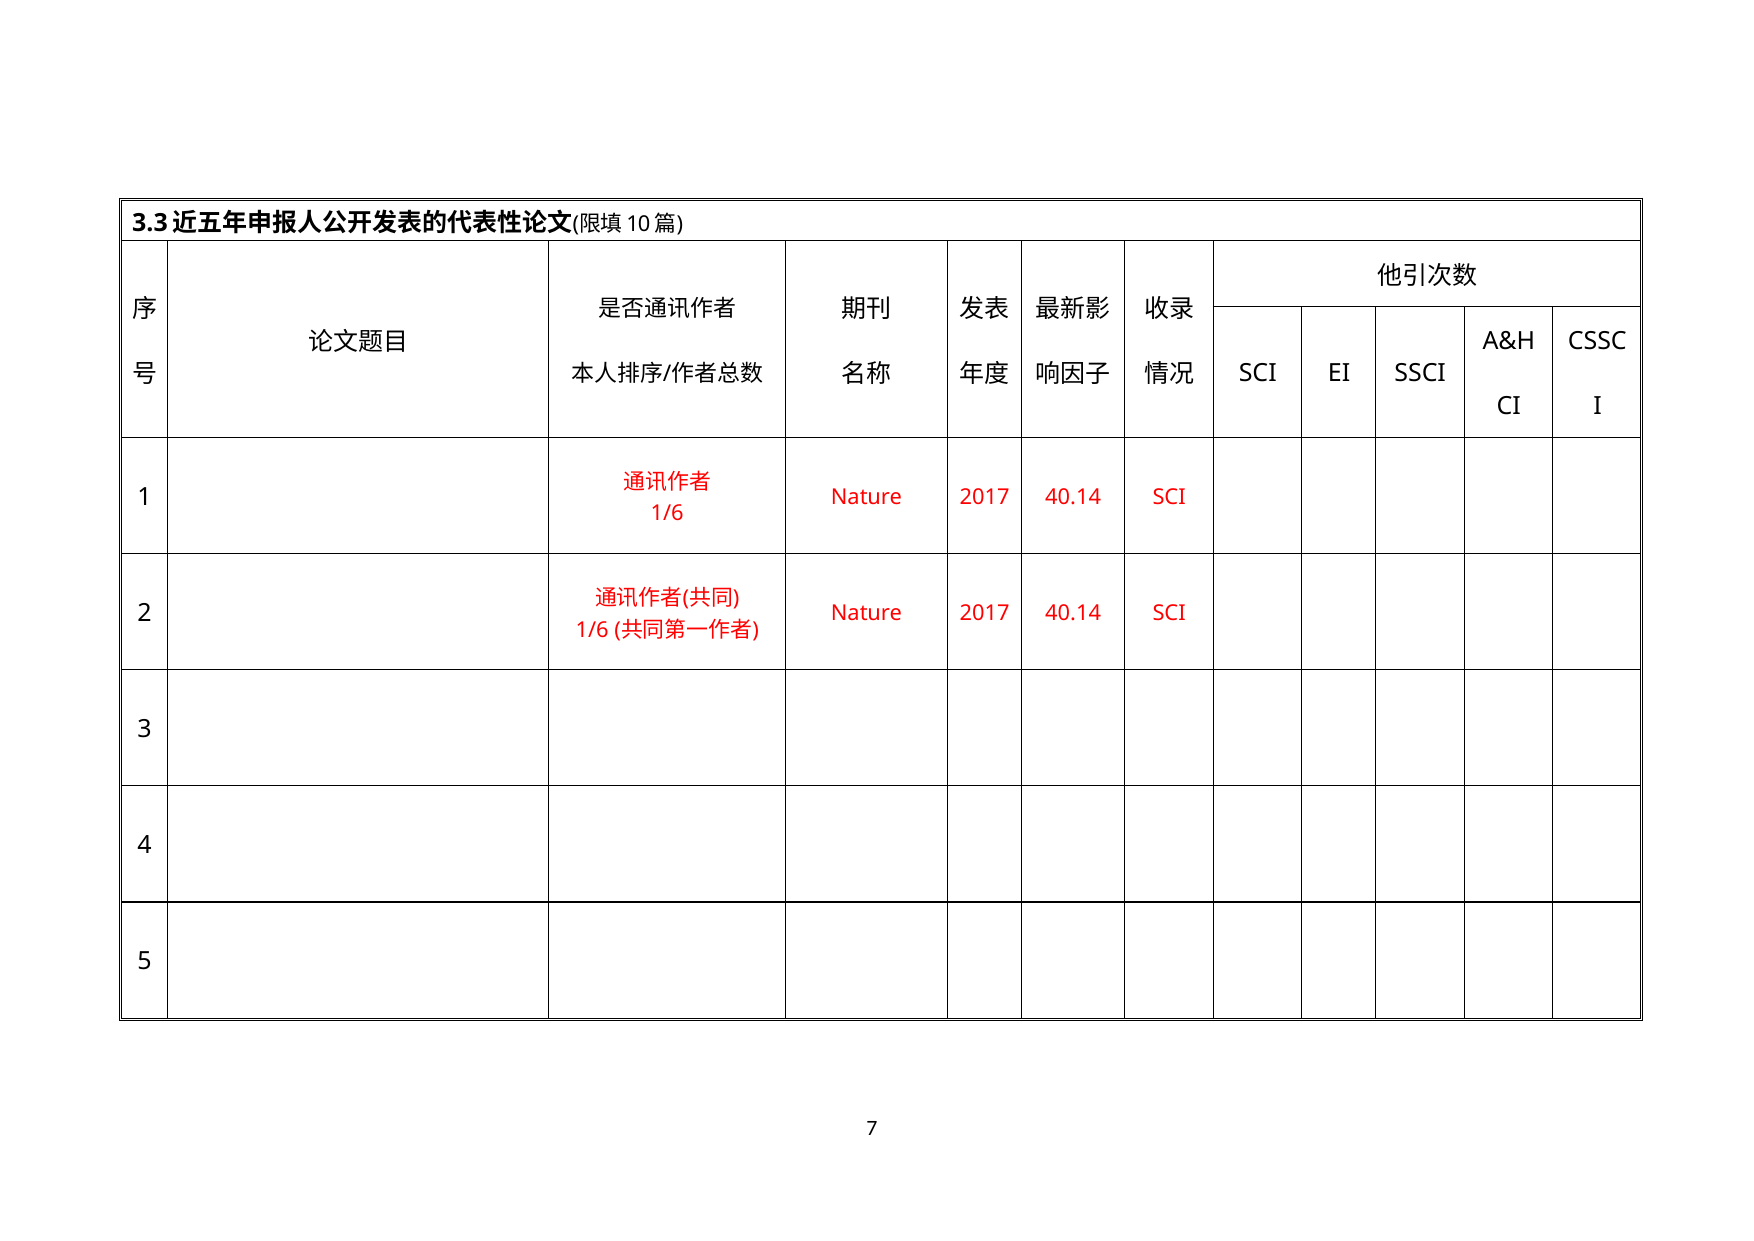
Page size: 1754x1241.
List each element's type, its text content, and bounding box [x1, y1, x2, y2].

table_cell 2017 [948, 438, 1021, 553]
table_cell [1302, 554, 1375, 669]
table_cell [549, 670, 785, 785]
table_header 3.3近五年申报人公开发表的代表性论文(限填10篇) [122, 201, 1640, 240]
table_cell [948, 670, 1021, 785]
table_cell [1376, 670, 1464, 785]
table_cell 5 [122, 903, 167, 1017]
table_cell [1214, 438, 1301, 553]
table_cell 40.14 [1022, 438, 1124, 553]
table_cell [1376, 903, 1464, 1017]
table_cell [168, 903, 548, 1017]
table_cell 论文题目 [168, 241, 548, 437]
table_cell [1553, 438, 1640, 553]
table_cell 3 [122, 670, 167, 785]
table_cell [948, 903, 1021, 1017]
table_cell [549, 903, 785, 1017]
table_cell 通讯作者(共同) 1/6 (共同第一作者) [549, 554, 785, 669]
table_cell [168, 438, 548, 553]
table_cell SCI [1125, 438, 1213, 553]
table_cell 4 [122, 786, 167, 901]
table_cell SSCI [1376, 307, 1464, 437]
table_cell [1465, 438, 1552, 553]
table_cell [948, 786, 1021, 901]
table_cell [1214, 903, 1301, 1017]
table_cell 发表 年度 [948, 241, 1021, 437]
table_cell [1553, 670, 1640, 785]
table_cell 收录 情况 [1125, 241, 1213, 437]
table_cell [1465, 903, 1552, 1017]
table_cell [786, 903, 947, 1017]
table_cell CSSCI [1553, 307, 1640, 437]
table_cell SCI [1214, 307, 1301, 437]
table_cell [1376, 438, 1464, 553]
table_cell [168, 554, 548, 669]
table_cell [786, 786, 947, 901]
table_cell 40.14 [1022, 554, 1124, 669]
table_cell [1125, 670, 1213, 785]
table_cell 是否通讯作者 本人排序/作者总数 [549, 241, 785, 437]
table_cell Nature [786, 554, 947, 669]
table_cell [1465, 786, 1552, 901]
table_cell [1214, 554, 1301, 669]
table_cell 序号 [122, 241, 167, 437]
table_cell [1125, 903, 1213, 1017]
table_cell [1302, 786, 1375, 901]
table_cell [1553, 786, 1640, 901]
table_cell [1022, 786, 1124, 901]
table_cell 最新影 响因子 [1022, 241, 1124, 437]
table_cell [168, 670, 548, 785]
table_cell [1553, 554, 1640, 669]
table_cell EI [1302, 307, 1375, 437]
table_cell [1302, 438, 1375, 553]
table_cell [1302, 903, 1375, 1017]
table_cell [1465, 554, 1552, 669]
table_cell 2017 [948, 554, 1021, 669]
table_cell Nature [786, 438, 947, 553]
table_cell [1376, 554, 1464, 669]
table_cell SCI [1125, 554, 1213, 669]
table_cell 2 [122, 554, 167, 669]
table_cell 他引次数 [1214, 241, 1640, 306]
table_cell [1376, 786, 1464, 901]
table_cell [549, 786, 785, 901]
table_cell [1553, 903, 1640, 1017]
table_cell [1214, 670, 1301, 785]
table_cell [1302, 670, 1375, 785]
table_cell [1125, 786, 1213, 901]
table_cell [1022, 903, 1124, 1017]
table_cell [786, 670, 947, 785]
table_cell [1022, 670, 1124, 785]
table_cell 通讯作者 1/6 [549, 438, 785, 553]
table_cell A&HCI [1465, 307, 1552, 437]
table_cell 期刊 名称 [786, 241, 947, 437]
table_cell [1214, 786, 1301, 901]
table_cell 1 [122, 438, 167, 553]
table_cell [1465, 670, 1552, 785]
table_cell [168, 786, 548, 901]
